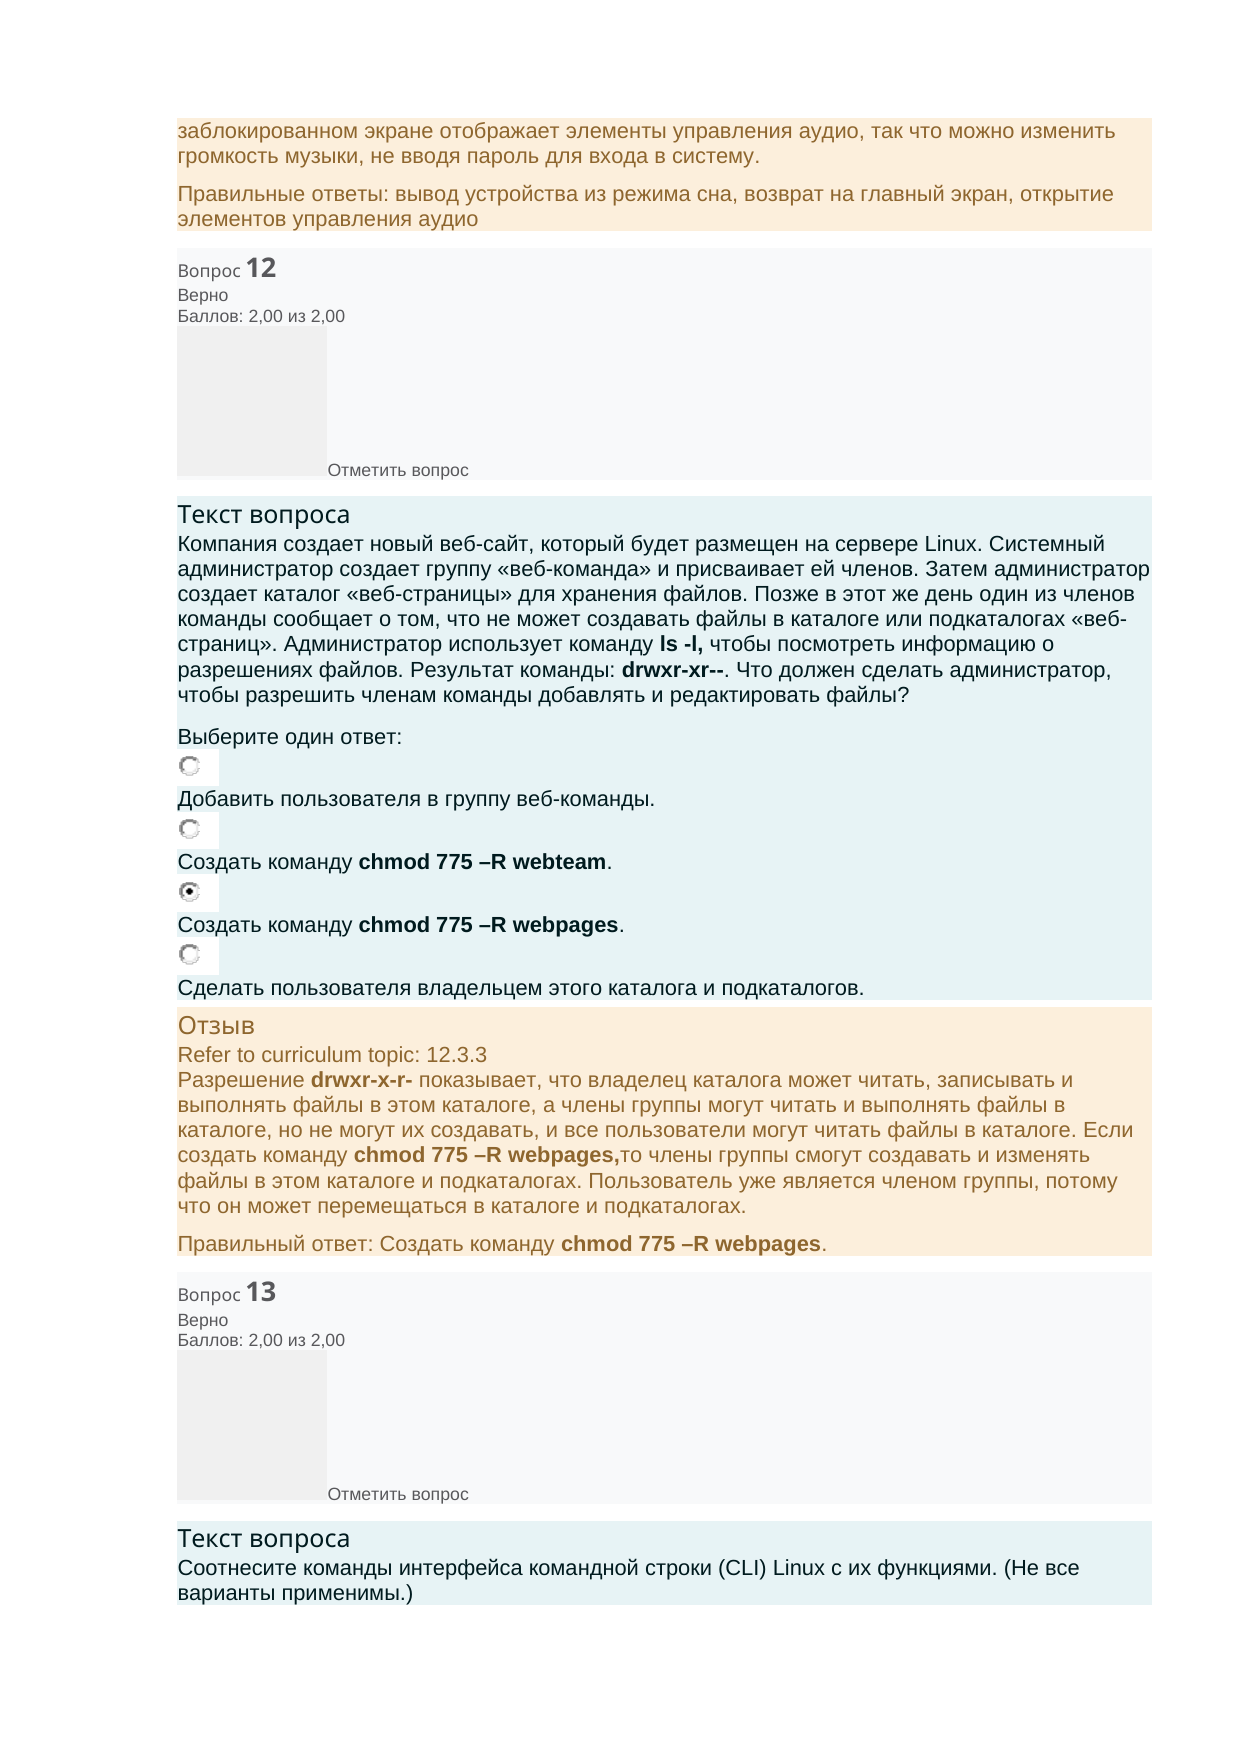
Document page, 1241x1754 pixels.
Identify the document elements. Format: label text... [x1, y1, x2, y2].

text Верно [177, 1309, 1152, 1330]
text Вопрос 12 [177, 248, 1152, 285]
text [177, 118, 1152, 168]
text Создать команду chmod 775 –R webteam. [177, 849, 1152, 874]
text Отзыв [177, 1007, 1152, 1042]
text Создать команду chmod 775 –R webpages. [177, 912, 1152, 937]
text Баллов: 2,00 из 2,00 [177, 305, 1152, 326]
text Соотнесите команды интерфейса командной строки (CLI) Linux с их функциями. (Не все варианты применимы.) [177, 1555, 1152, 1605]
text Вопрос 13 [177, 1272, 1152, 1309]
text Правильный ответ: Создать команду chmod 775 –R webpages. [177, 1231, 1152, 1256]
text Refer to curriculum topic: 12.3.3 Разрешение drwxr-x-r- показывает, что владелец каталога может читать, записывать и выполнять файлы в этом каталоге, а члены группы могут читать и выполнять файлы в каталоге, но не могут их создавать, и все пользователи могут читать файлы в каталоге. Если создать команду chmod 775 –R webpages,то члены группы смогут создавать и изменять файлы в этом каталоге и подкаталогах. Пользователь уже является членом группы, потому что он может перемещаться в каталоге и подкаталогах. [177, 1042, 1152, 1218]
text Отметить вопрос [177, 1350, 1152, 1504]
text Сделать пользователя владельцем этого каталога и подкаталогов. [177, 975, 1152, 1000]
text Текст вопроса [177, 496, 1152, 530]
text Текст вопроса [177, 1521, 1152, 1555]
text Баллов: 2,00 из 2,00 [177, 1330, 1152, 1350]
text Верно [177, 285, 1152, 305]
text Отметить вопрос [177, 326, 1152, 480]
text Добавить пользователя в группу веб-команды. [177, 786, 1152, 812]
text Правильные ответы: вывод устройства из режима сна, возврат на главный экран, открытие элементов управления аудио [177, 181, 1152, 231]
text Выберите один ответ: [177, 723, 1152, 749]
text Компания создает новый веб-сайт, который будет размещен на сервере Linux. Системный администратор создает группу «веб-команда» и присваивает ей членов. Затем администратор создает каталог «веб-страницы» для хранения файлов. Позже в этот же день один из членов команды сообщает о том, что не может создавать файлы в каталоге или подкаталогах «веб-страниц». Администратор использует команду ls -l, чтобы посмотреть информацию о разрешениях файлов. Результат команды: drwxr-xr--. Что должен сделать администратор, чтобы разрешить членам команды добавлять и редактировать файлы? [177, 530, 1152, 707]
